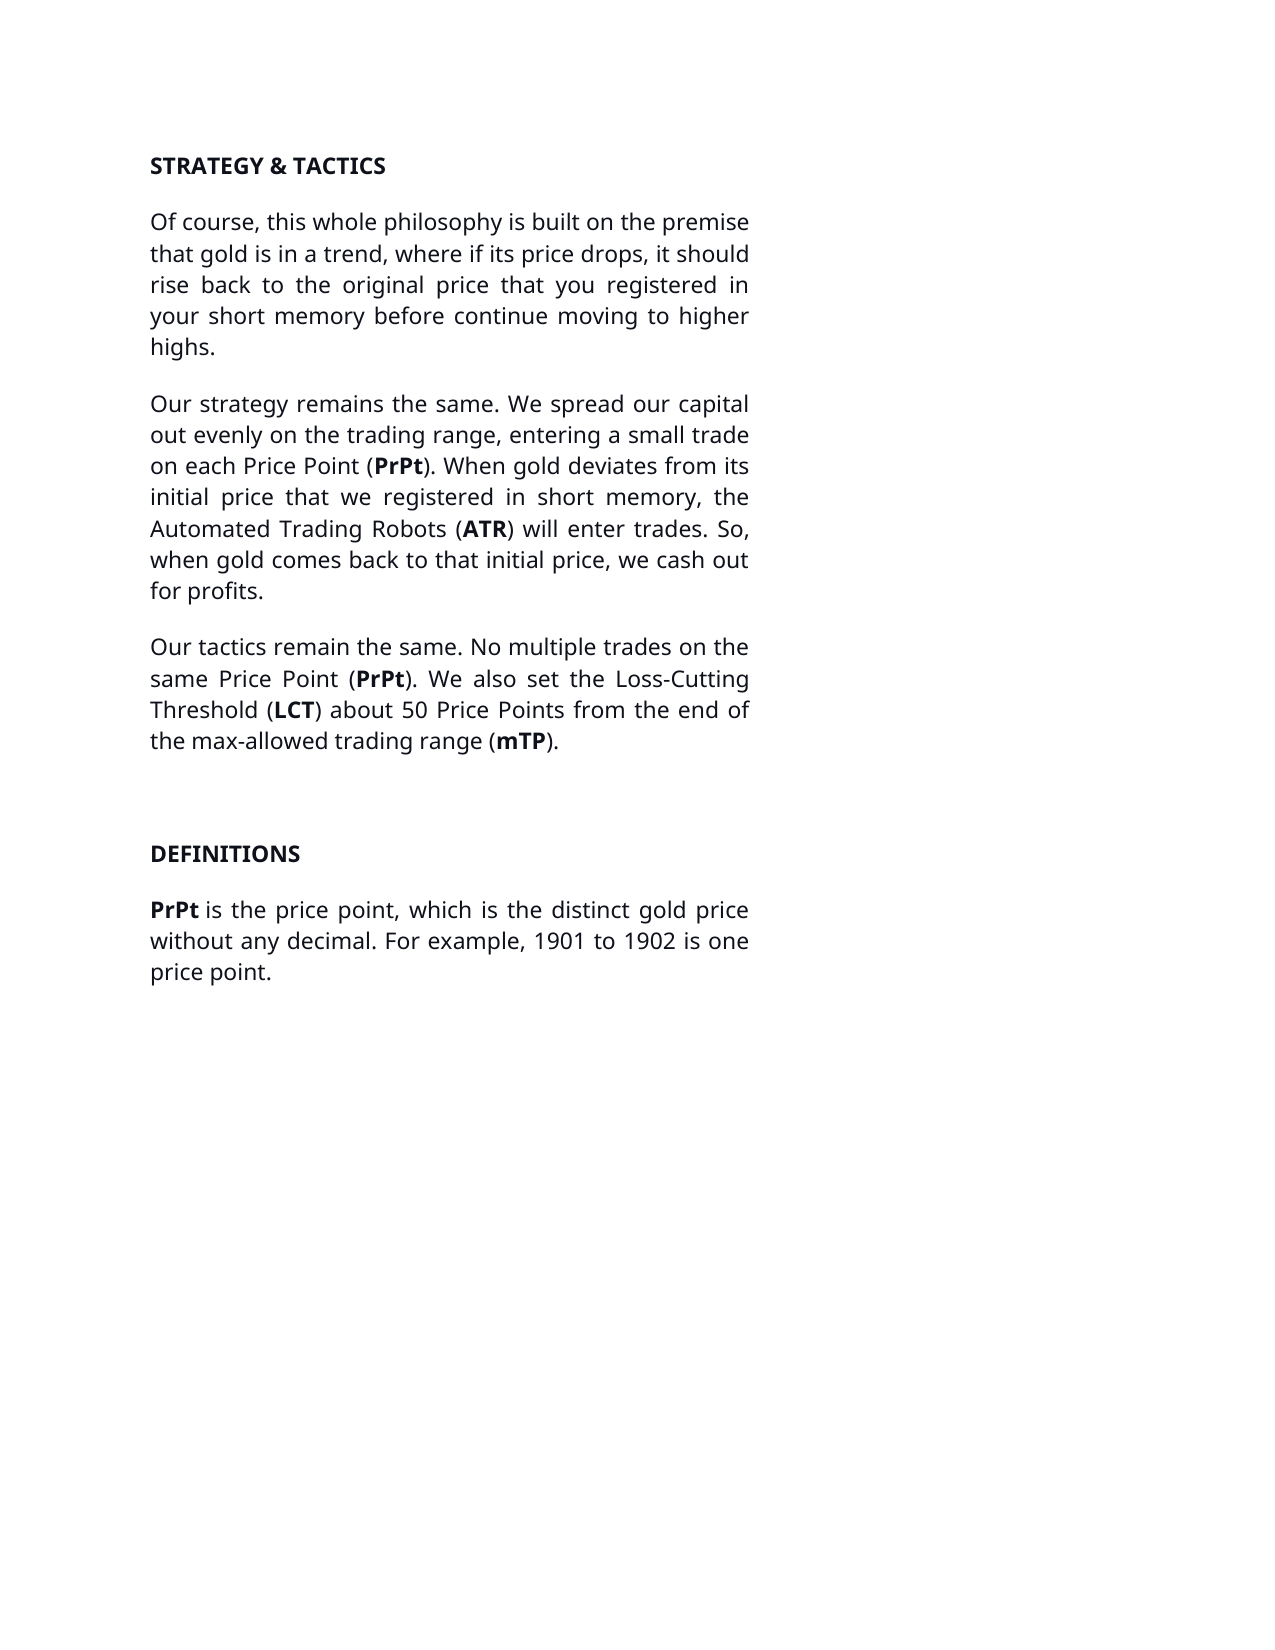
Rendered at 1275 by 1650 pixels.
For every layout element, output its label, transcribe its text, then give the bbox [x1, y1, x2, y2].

text PrPt is the price point, which is the distinct gold price without any decimal. For example, 1901 to 1902 is one price point. [150, 894, 750, 987]
text STRATEGY & TACTICS [150, 150, 750, 181]
text DEFINITIONS [150, 837, 750, 869]
text Our strategy remains the same. We spread our capital out evenly on the trading range, entering a small trade on each Price Point (PrPt). When gold deviates from its initial price that we registered in short memory, the Automated Trading Robots (ATR) will enter trades. So, when gold comes back to that initial price, we cash out for profits. [150, 387, 750, 606]
text Of course, this whole philosophy is built on the premise that gold is in a trend, where if its price drops, it should rise back to the original price that you registered in your short memory before continue moving to higher highs. [150, 206, 750, 362]
text Our tactics remain the same. No multiple trades on the same Price Point (PrPt). We also set the Loss-Cutting Threshold (LCT) about 50 Price Points from the end of the max-allowed trading range (mTP). [150, 631, 750, 756]
